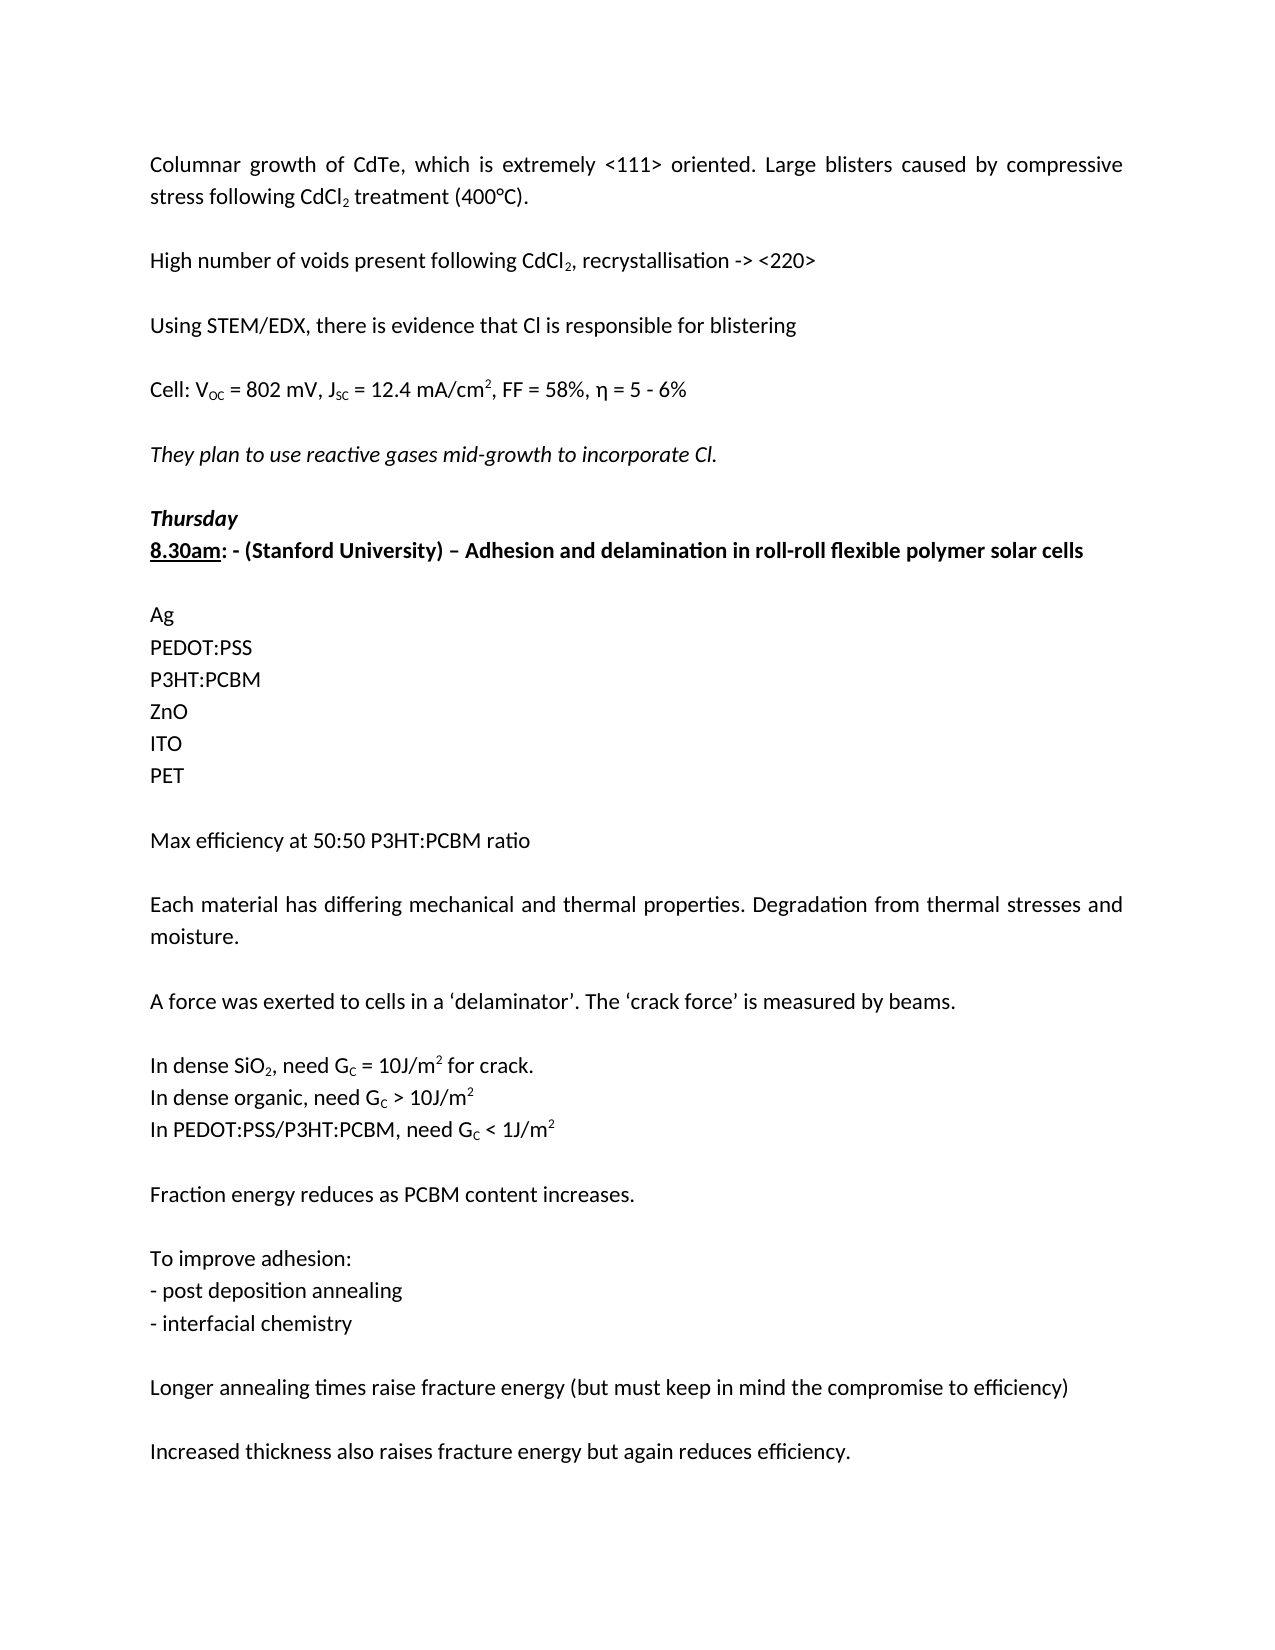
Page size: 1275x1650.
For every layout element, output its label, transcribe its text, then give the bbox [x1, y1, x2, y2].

text ITO [150, 729, 1125, 757]
text A force was exerted to cells in a ‘delaminator’. The ‘crack force’ is measured by beams. [150, 987, 1125, 1015]
text Cell: VOC = 802 mV, JSC = 12.4 mA/cm2, FF = 58%, η = 5 - 6% [150, 375, 1125, 403]
text Each material has differing mechanical and thermal properties. Degradation from thermal stresses and moisture. [150, 890, 1125, 951]
text Columnar growth of CdTe, which is extremely <111> oriented. Large blisters caused by compressive stress following CdCl2 treatment (400°C). [150, 150, 1125, 210]
text 8.30am: - (Stanford University) – Adhesion and delamination in roll-roll flexible polymer solar cells [150, 536, 1125, 564]
text Fraction energy reduces as PCBM content increases. [150, 1180, 1125, 1208]
text In dense organic, need GC > 10J/m2 [150, 1083, 1125, 1111]
text To improve adhesion: [150, 1244, 1125, 1272]
text - interfacial chemistry [150, 1309, 1125, 1337]
text Increased thickness also raises fracture energy but again reduces efficiency. [150, 1437, 1125, 1466]
text Thursday [150, 504, 1125, 532]
text PEDOT:PSS [150, 633, 1125, 661]
text ZnO [150, 697, 1125, 725]
text Max efficiency at 50:50 P3HT:PCBM ratio [150, 826, 1125, 854]
text In PEDOT:PSS/P3HT:PCBM, need GC < 1J/m2 [150, 1116, 1125, 1144]
text PET [150, 762, 1125, 789]
text High number of voids present following CdCl2, recrystallisation -> <220> [150, 247, 1125, 274]
text - post deposition annealing [150, 1277, 1125, 1304]
text In dense SiO2, need GC = 10J/m2 for crack. [150, 1051, 1125, 1079]
text Longer annealing times raise fracture energy (but must keep in mind the compromise to efficiency) [150, 1373, 1125, 1401]
text Using STEM/EDX, there is evidence that Cl is responsible for blistering [150, 311, 1125, 339]
text P3HT:PCBM [150, 665, 1125, 693]
text They plan to use reactive gases mid-growth to incorporate Cl. [150, 440, 1125, 468]
text Ag [150, 601, 1125, 629]
